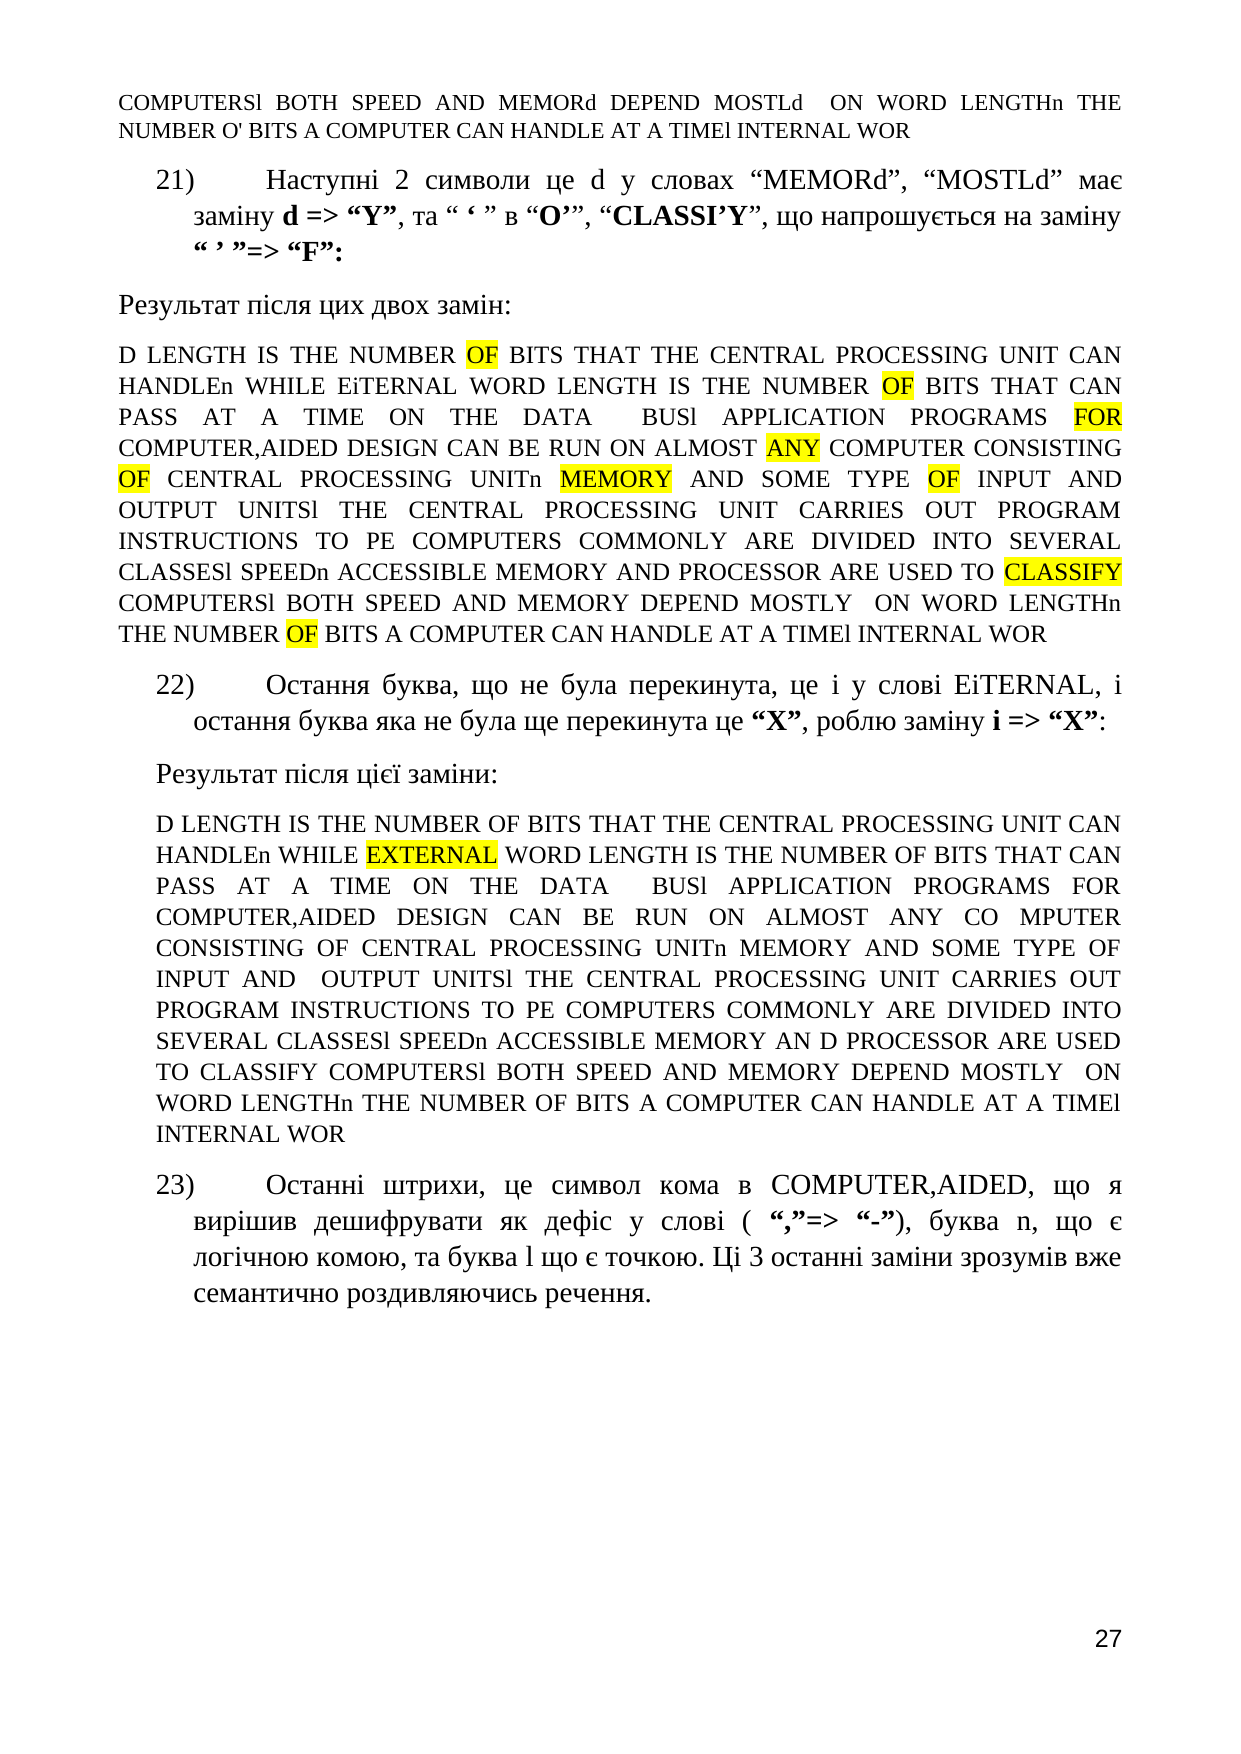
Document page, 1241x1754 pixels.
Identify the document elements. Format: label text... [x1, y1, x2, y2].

text D LENGTH IS THE NUMBER OF BITS THAT THE CENTRAL PROCESSING UNIT CAN HANDLEn WHILE EiTERNAL WORD LENGTH IS THE NUMBER OF BITS THAT CAN PASS AT A TIME ON THE DATA BUSl APPLICATION PROGRAMS FOR COMPUTER,AIDED DESIGN CAN BE RUN ON ALMOST ANY COMPUTER CONSISTING OF CENTRAL PROCESSING UNITn MEMORY AND SOME TYPE OF INPUT AND OUTPUT UNITSl THE CENTRAL PROCESSING UNIT CARRIES OUT PROGRAM INSTRUCTIONS TO PE COMPUTERS COMMONLY ARE DIVIDED INTO SEVERAL CLASSESl SPEEDn ACCESSIBLE MEMORY AND PROCESSOR ARE USED TO CLASSIFY COMPUTERSl BOTH SPEED AND MEMORY DEPEND MOSTLY ON WORD LENGTHn THE NUMBER OF BITS A COMPUTER CAN HANDLE AT A TIMEl INTERNAL WOR [118, 340, 1122, 648]
text D LENGTH IS THE NUMBER OF BITS THAT THE CENTRAL PROCESSING UNIT CAN HANDLEn WHILE EXTERNAL WORD LENGTH IS THE NUMBER OF BITS THAT CAN PASS AT A TIME ON THE DATA BUSl APPLICATION PROGRAMS FOR COMPUTER,AIDED DESIGN CAN BE RUN ON ALMOST ANY CO MPUTER CONSISTING OF CENTRAL PROCESSING UNITn MEMORY AND SOME TYPE OF INPUT AND OUTPUT UNITSl THE CENTRAL PROCESSING UNIT CARRIES OUT PROGRAM INSTRUCTIONS TO PE COMPUTERS COMMONLY ARE DIVIDED INTO SEVERAL CLASSESl SPEEDn ACCESSIBLE MEMORY AN D PROCESSOR ARE USED TO CLASSIFY COMPUTERSl BOTH SPEED AND MEMORY DEPEND MOSTLY ON WORD LENGTHn THE NUMBER OF BITS A COMPUTER CAN HANDLE AT A TIMEl INTERNAL WOR [156, 809, 1122, 1148]
list Наступні 2 символи це d у словах “MEMORd”, “MOSTLd” має заміну d => “Y”, та “ ‘ ” в “O’”, “CLASSI’Y”, що напрошується на заміну “ ’ ”=> “F”: [156, 162, 1122, 268]
list Останні штрихи, це символ кома в COMPUTER,AIDED, що я вирішив дешифрувати як дефіс у слові ( “,”=> “-”), буква n, що є логічною комою, та буква l що є точкою. Ці 3 останні заміни зрозумів вже семантично роздивляючись речення. [156, 1167, 1122, 1309]
list Остання буква, що не була перекинута, це i у слові EiTERNAL, і остання буква яка не була ще перекинута це “X”, роблю заміну i => “X”: [156, 667, 1122, 737]
text Результат після цієї заміни: [156, 756, 1122, 789]
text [118, 88, 1122, 143]
text Результат після цих двох замін: [118, 287, 1122, 321]
